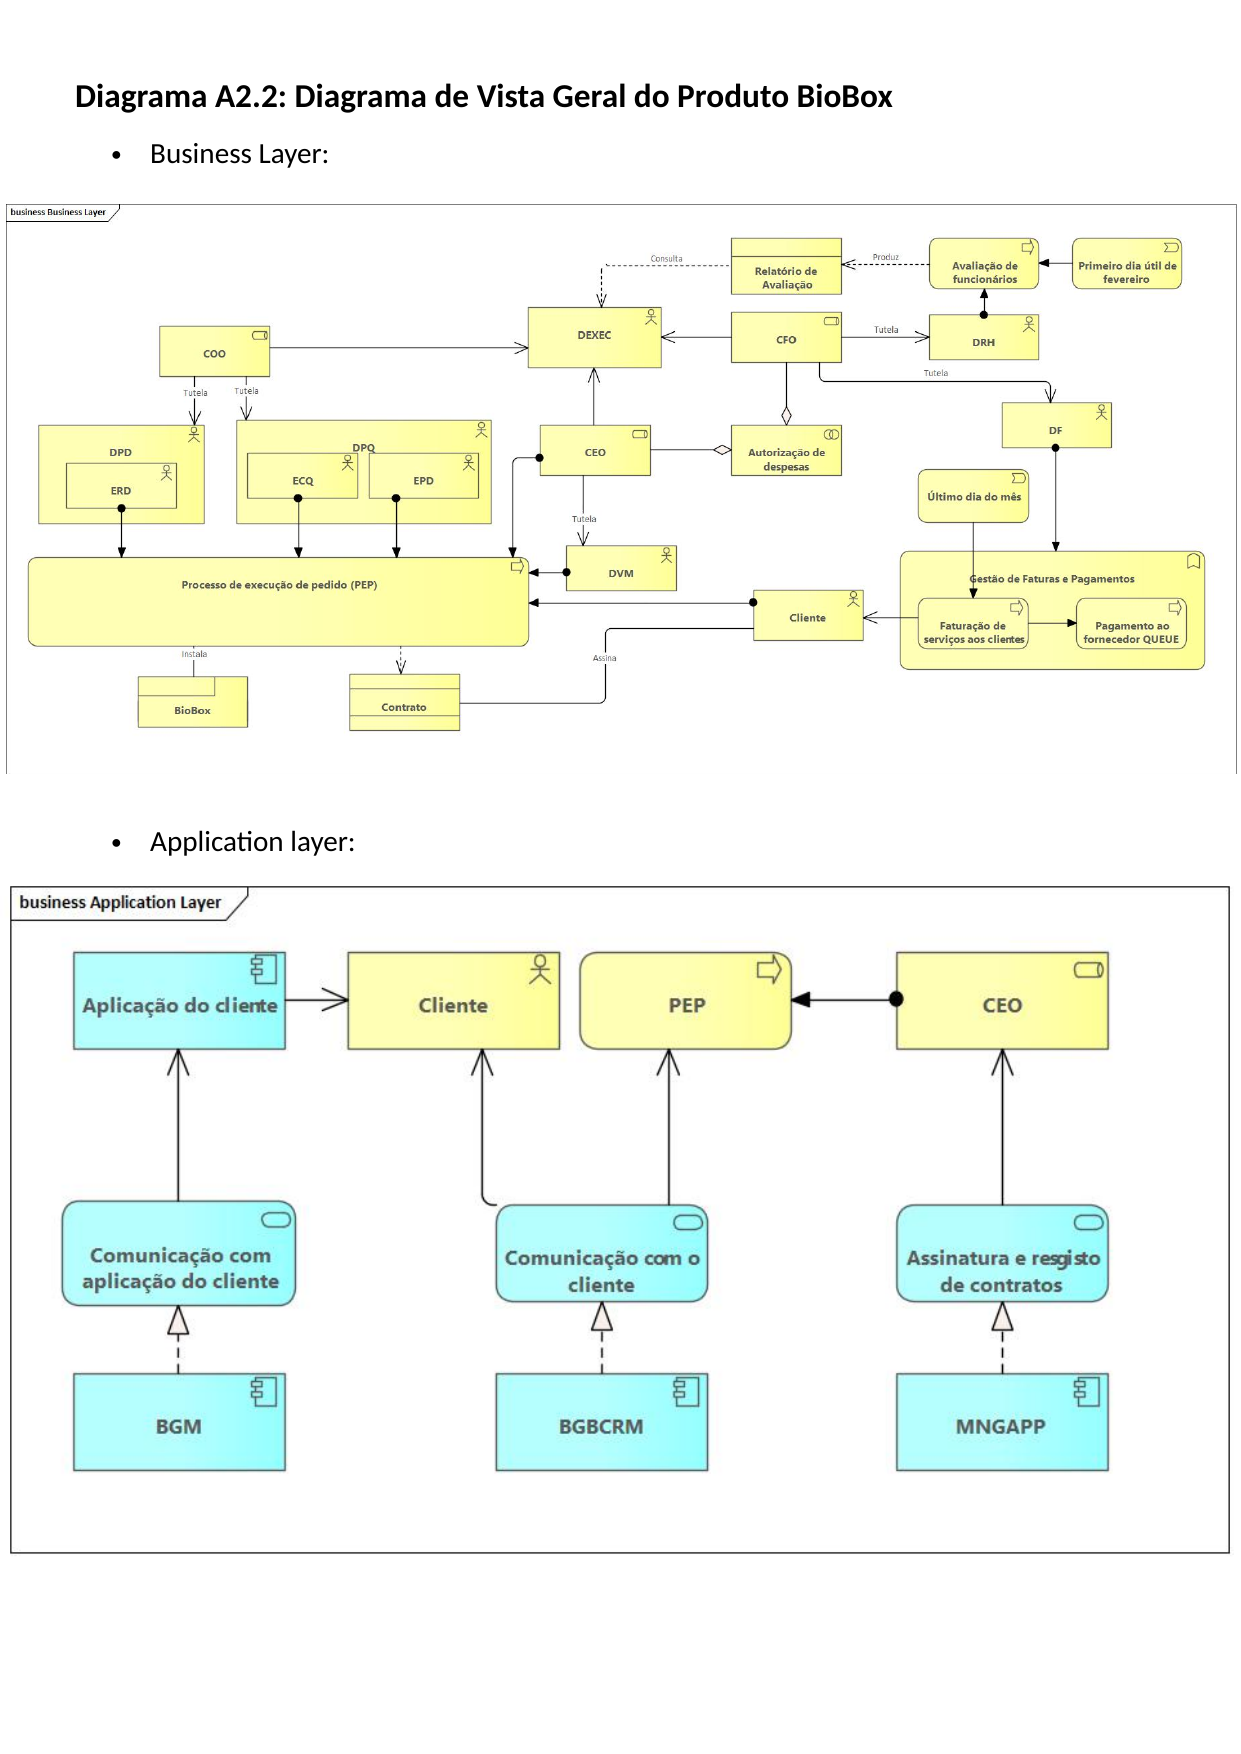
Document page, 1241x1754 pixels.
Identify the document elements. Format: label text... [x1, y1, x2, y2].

picture [0, 876, 1235, 1561]
text Diagrama A2.2: Diagrama de Vista Geral do Produto BioBox [75, 75, 1165, 116]
list Application layer: [112, 823, 1165, 859]
picture [0, 198, 1238, 773]
list Business Layer: [112, 136, 1165, 171]
